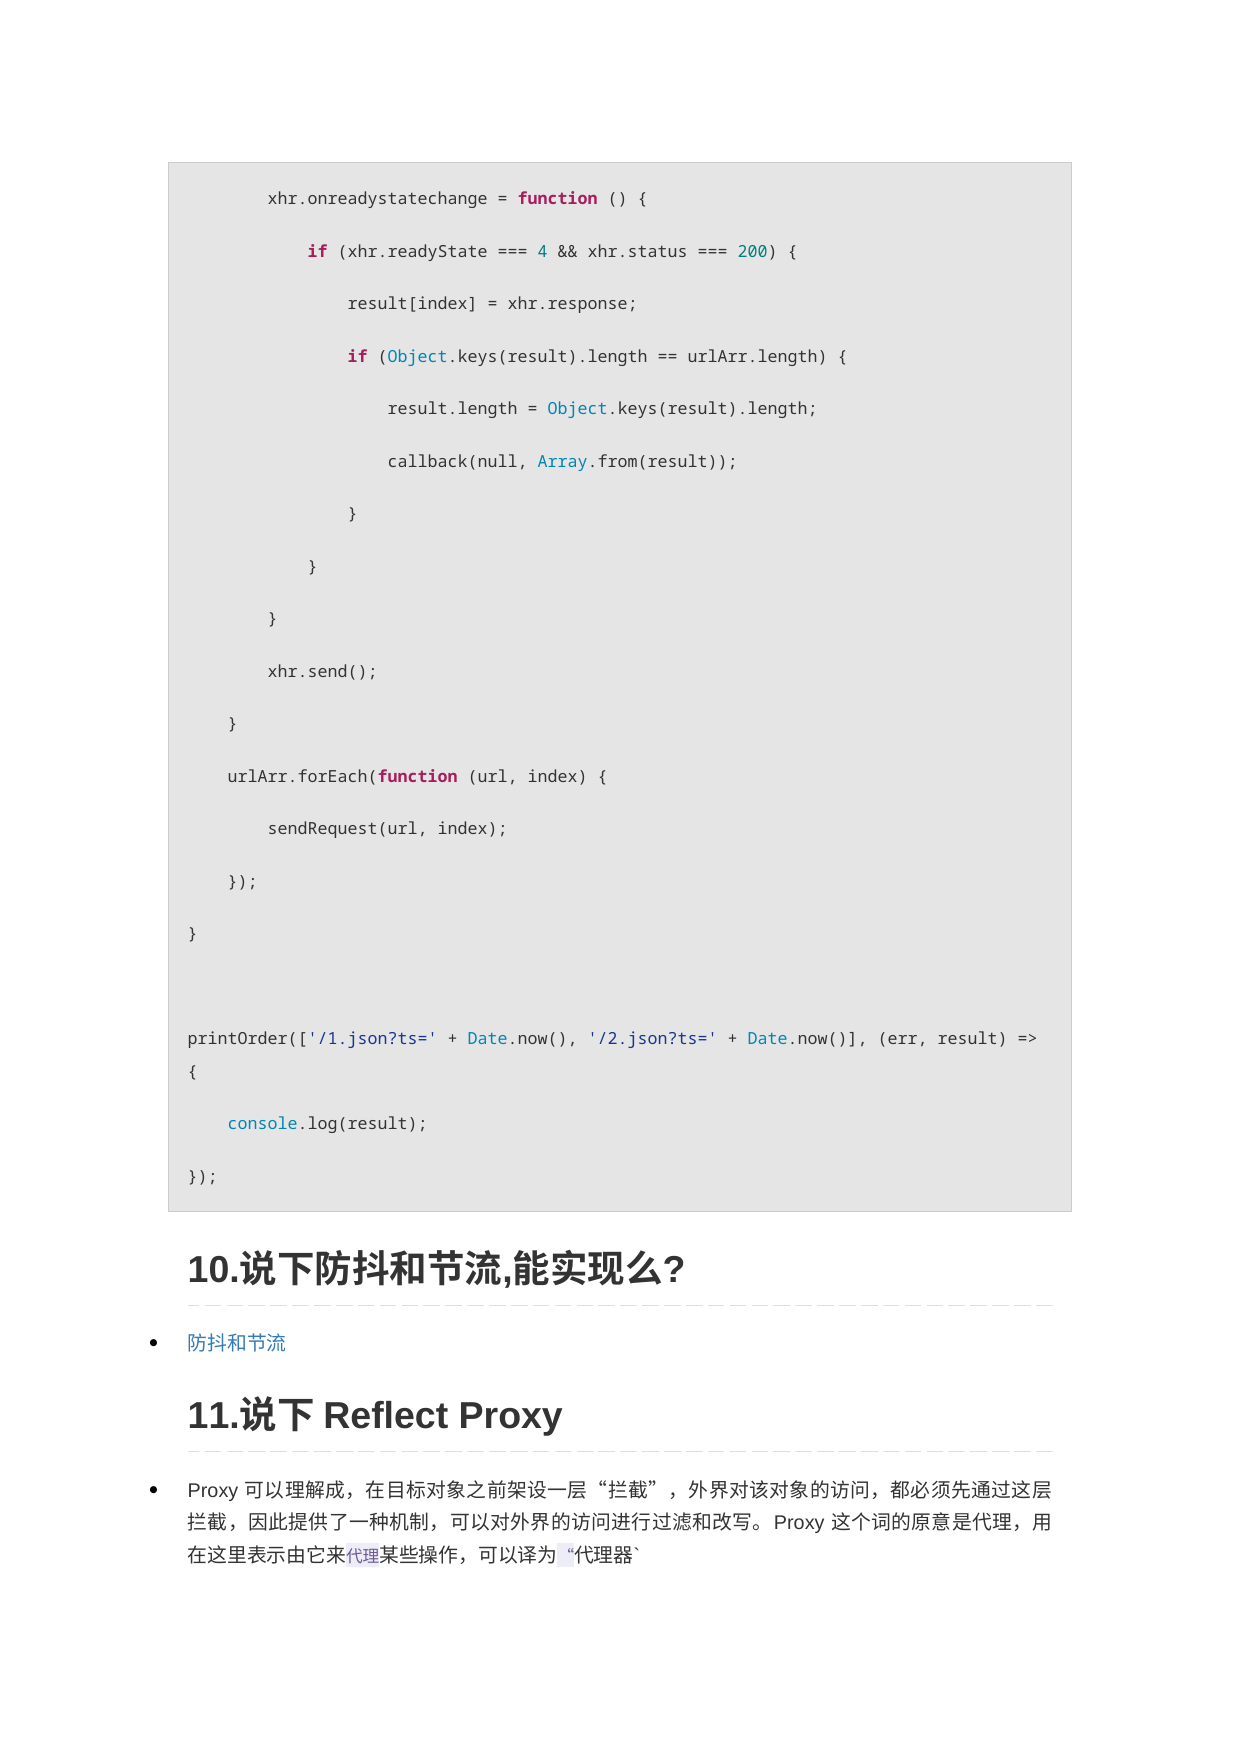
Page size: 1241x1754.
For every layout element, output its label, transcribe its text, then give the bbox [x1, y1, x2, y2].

text console.log(result); [169, 1087, 1071, 1139]
text }); [169, 1139, 1071, 1211]
text xhr.onreadystatechange = function () { [169, 163, 1071, 214]
subtitle 11.说下 Reflect Proxy [187, 1380, 1053, 1452]
text } [169, 582, 1071, 634]
text printOrder(['/1.json?ts=' + Date.now(), '/2.json?ts=' + Date.now()], (err, result) => { [169, 1002, 1071, 1087]
text } [169, 529, 1071, 582]
text xhr.send(); [169, 634, 1071, 687]
text urlArr.forEach(function (url, index) { [169, 739, 1071, 792]
text } [169, 897, 1071, 949]
text callback(null, Array.from(result)); [169, 424, 1071, 477]
text if (xhr.readyState === 4 && xhr.status === 200) { [169, 214, 1071, 267]
list 防抖和节流 [150, 1326, 1053, 1358]
text if (Object.keys(result).length == urlArr.length) { [169, 319, 1071, 372]
text sendRequest(url, index); [169, 792, 1071, 844]
text result.length = Object.keys(result).length; [169, 372, 1071, 424]
text } [169, 687, 1071, 739]
text } [169, 477, 1071, 529]
list Proxy 可以理解成，在目标对象之前架设一层“拦截”，外界对该对象的访问，都必须先通过这层拦截，因此提供了一种机制，可以对外界的访问进行过滤和改写。Proxy 这个词的原意是代理，用在这里表示由它来代理某些操作，可以译为“代理器` [150, 1472, 1053, 1570]
subtitle 10.说下防抖和节流,能实现么? [187, 1233, 1053, 1306]
text }); [169, 844, 1071, 897]
text result[index] = xhr.response; [169, 267, 1071, 319]
